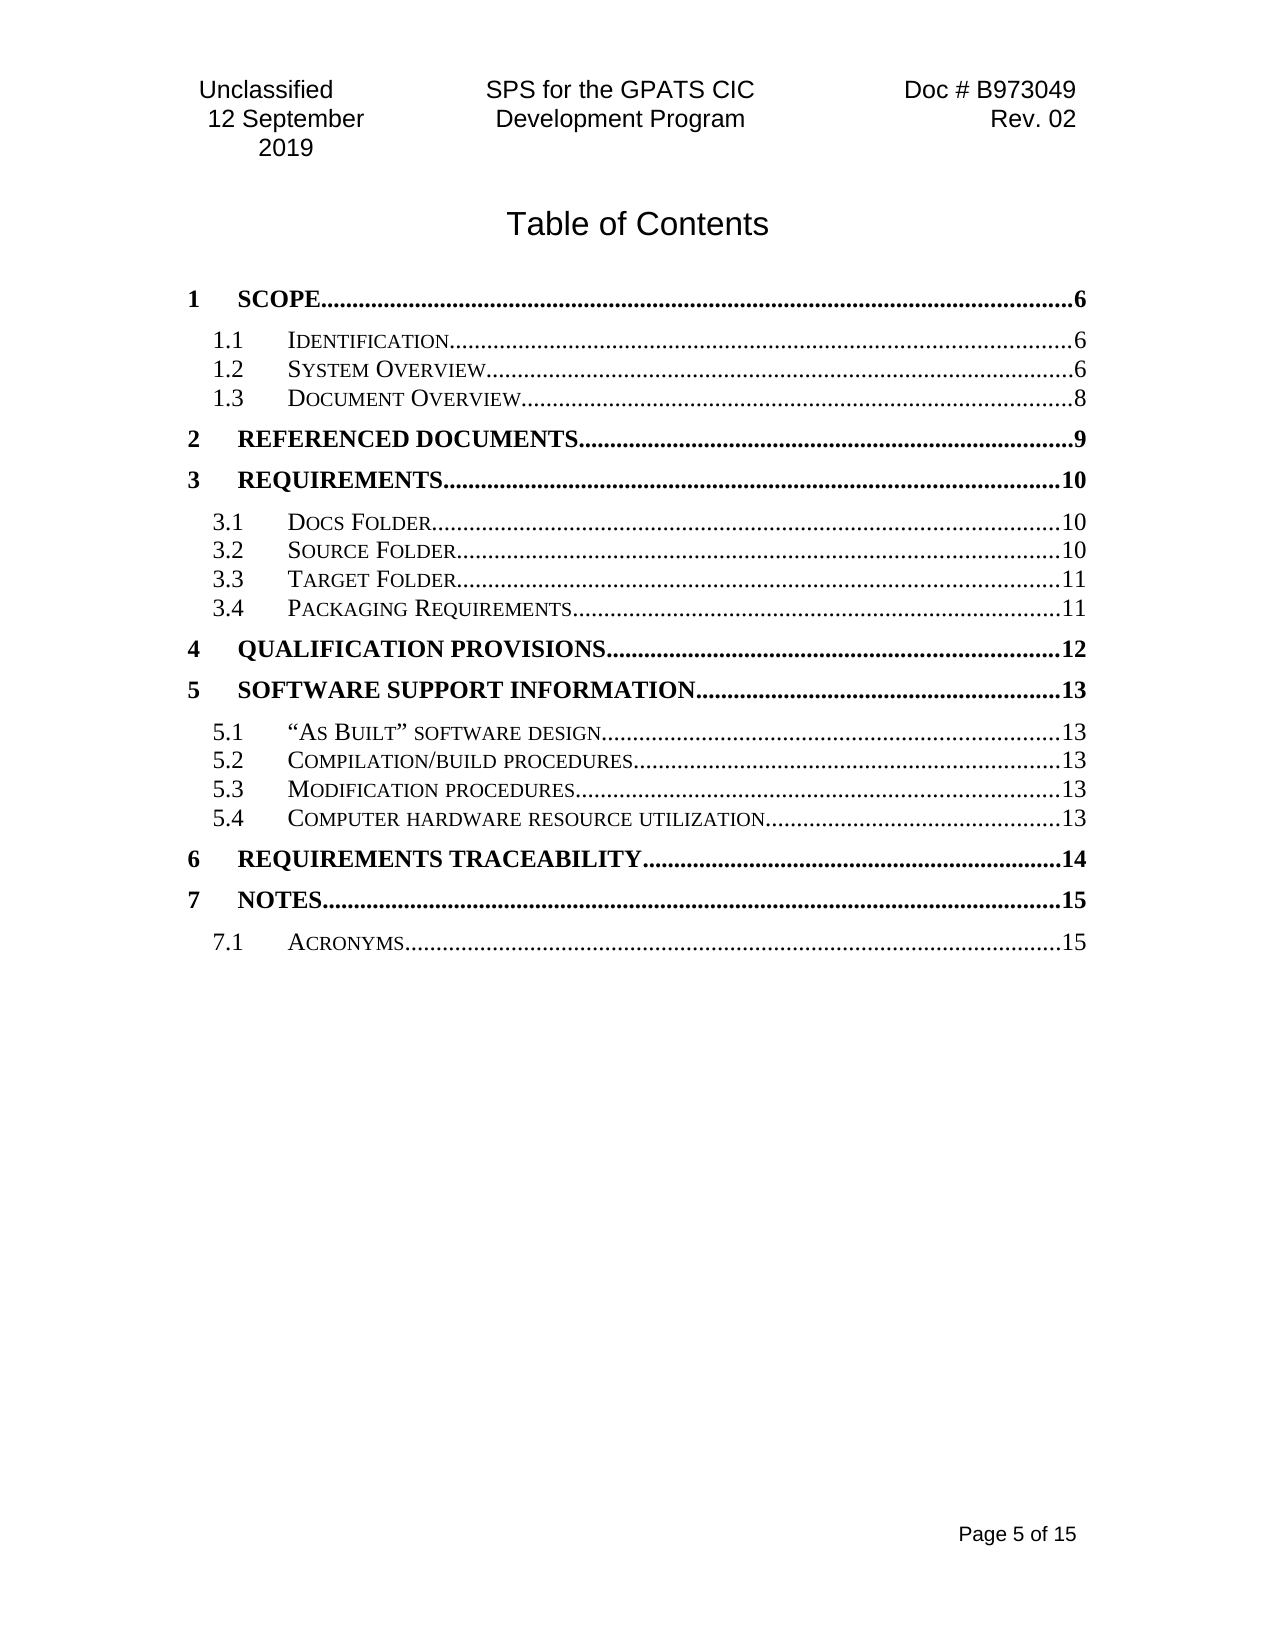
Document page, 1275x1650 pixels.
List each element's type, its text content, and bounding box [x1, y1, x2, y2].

text 1.1 Identification 6 [212, 325, 1087, 354]
text 4 Qualification provisions 12 [187, 634, 1087, 663]
text 3.2 Source Folder 10 [212, 535, 1087, 564]
text 3 Requirements 10 [187, 465, 1087, 494]
text 5.1 “As Built” software design 13 [212, 717, 1087, 745]
text 3.1 Docs Folder 10 [212, 507, 1087, 535]
text 1 Scope 6 [187, 284, 1087, 313]
text 5.3 Modification procedures 13 [212, 774, 1087, 803]
text 5 Software support information 13 [187, 675, 1087, 704]
text Table of Contents [187, 204, 1087, 243]
text 5.2 Compilation/build procedures 13 [212, 745, 1087, 774]
text 1.3 Document Overview 8 [212, 383, 1087, 412]
text 1.2 System Overview 6 [212, 354, 1087, 383]
text 3.3 Target Folder 11 [212, 564, 1087, 593]
text 3.4 Packaging Requirements 11 [212, 593, 1087, 622]
text 2 Referenced documents 9 [187, 424, 1087, 453]
text 7 Notes 15 [187, 885, 1087, 914]
text 7.1 Acronyms 15 [212, 927, 1087, 955]
text 6 Requirements traceability 14 [187, 844, 1087, 873]
text 5.4 Computer hardware resource utilization 13 [212, 803, 1087, 832]
